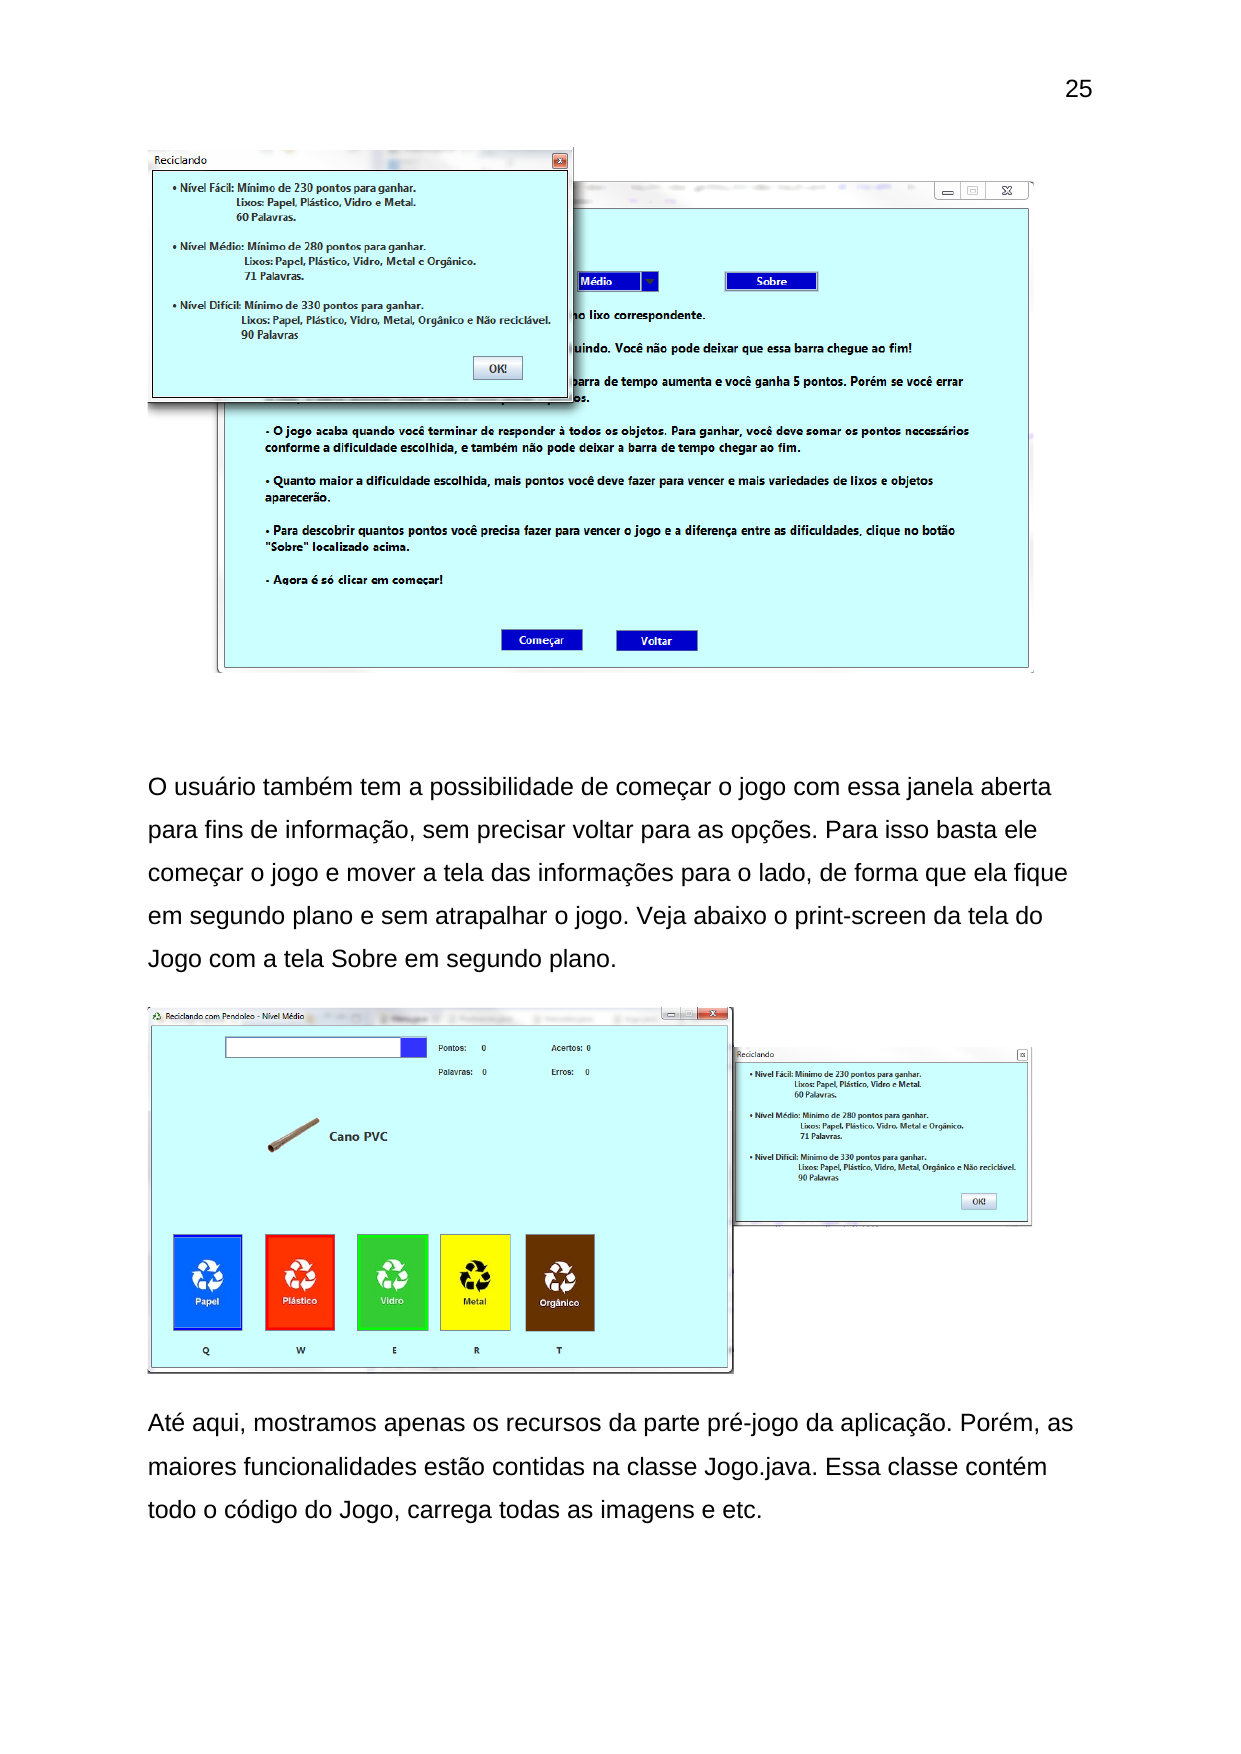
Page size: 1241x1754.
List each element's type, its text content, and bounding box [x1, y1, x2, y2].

picture [147, 147, 1034, 673]
picture [147, 1007, 1033, 1374]
text Até aqui, mostramos apenas os recursos da parte pré-jogo da aplicação. Porém, as maiores funcionalidades estão contidas na classe Jogo.java. Essa classe contém todo o código do Jogo, carrega todas as imagens e etc. [148, 1408, 1092, 1523]
text O usuário também tem a possibilidade de começar o jogo com essa janela aberta para fins de informação, sem precisar voltar para as opções. Para isso basta ele começar o jogo e mover a tela das informações para o lado, de forma que ela fique em segundo plano e sem atrapalhar o jogo. Veja abaixo o print-screen da tela do Jogo com a tela Sobre em segundo plano. [148, 771, 1092, 973]
